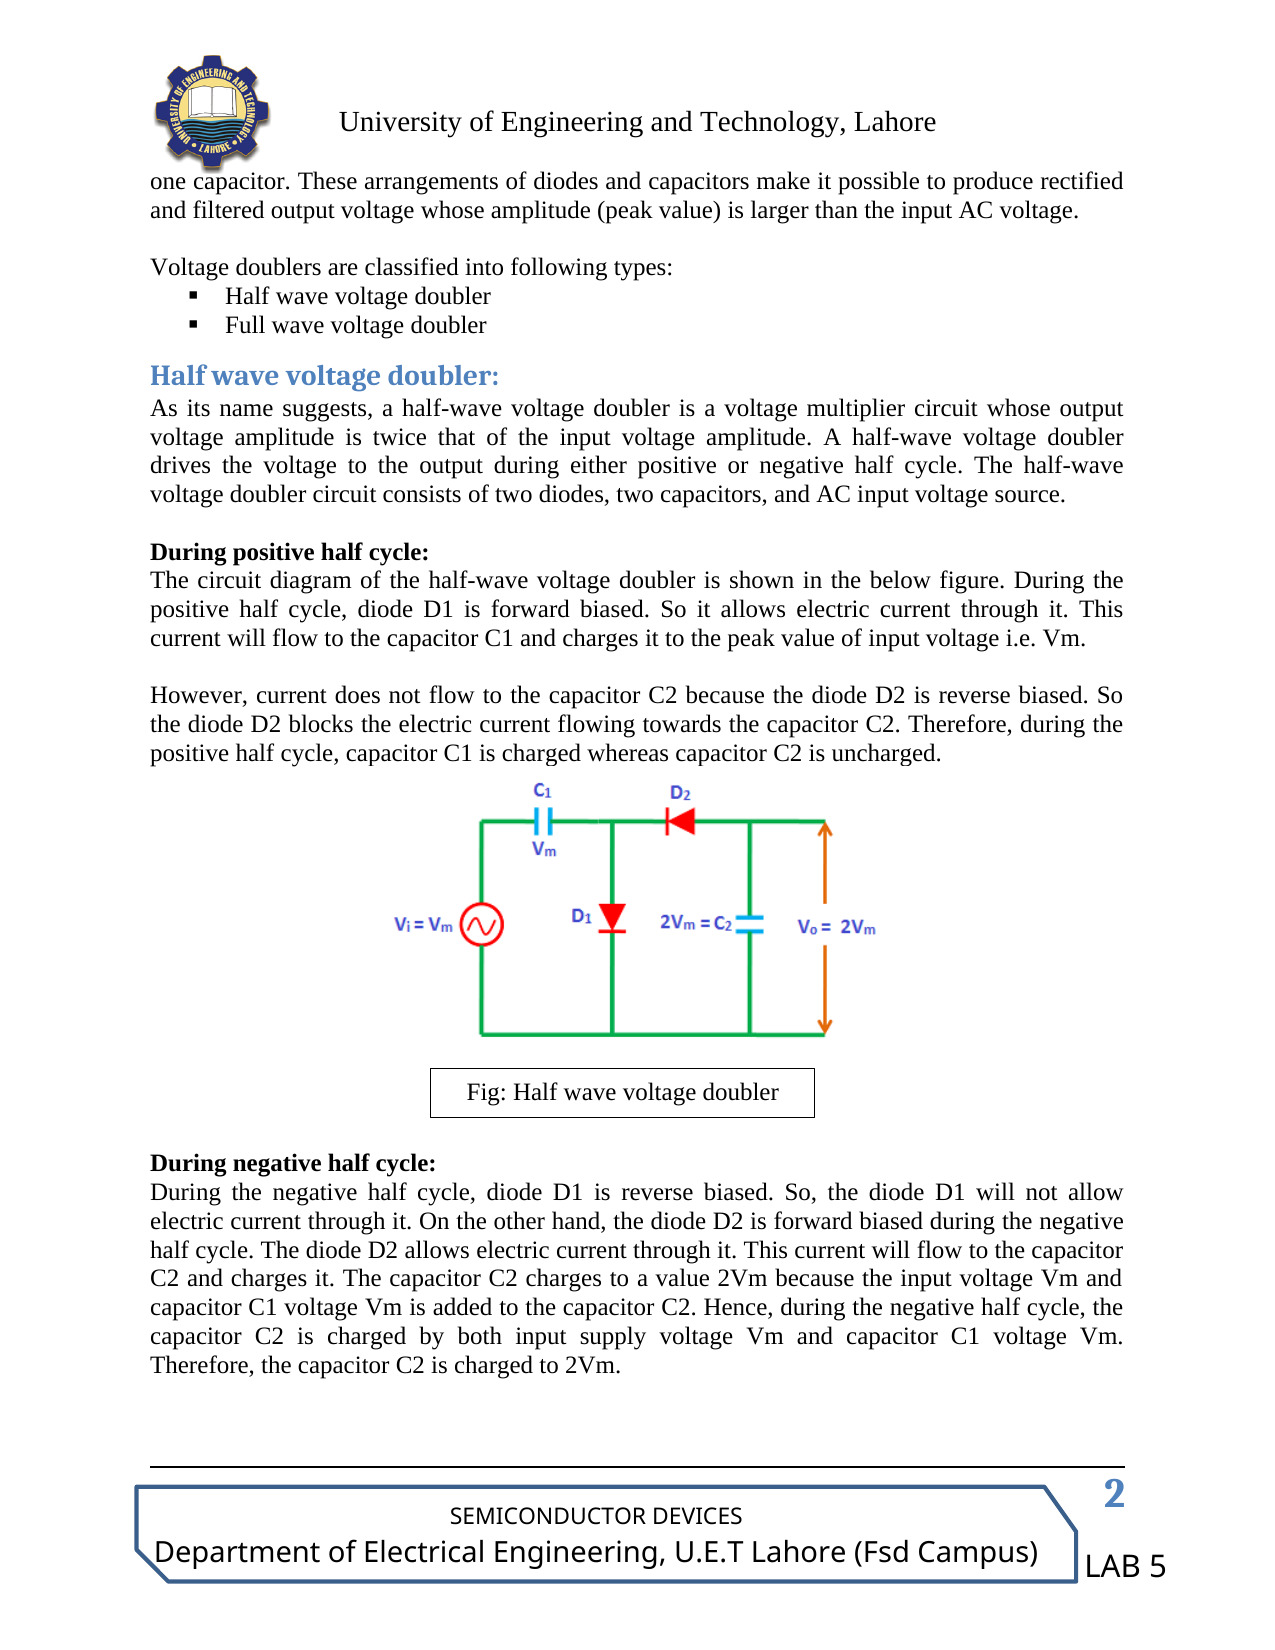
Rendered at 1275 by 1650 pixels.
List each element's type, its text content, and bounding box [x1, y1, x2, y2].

text However, current does not flow to the capacitor C2 because the diode D2 is reverse biased. So the diode D2 blocks the electric current flowing towards the capacitor C2. Therefore, during the positive half cycle, capacitor C1 is charged whereas capacitor C2 is uncharged. [150, 680, 1125, 767]
picture [359, 766, 916, 1048]
text During positive half cycle: [150, 537, 1125, 565]
picture [152, 52, 273, 166]
text As its name suggests, a half-wave voltage doubler is a voltage multiplier circuit whose output voltage amplitude is twice that of the input voltage amplitude. A half-wave voltage doubler drives the voltage to the output during either positive or negative half cycle. The half-wave voltage doubler circuit consists of two diodes, two capacitors, and AC input voltage source. [150, 393, 1125, 508]
text During negative half cycle: [150, 1148, 1125, 1177]
text The circuit diagram of the half-wave voltage doubler is shown in the below figure. During the positive half cycle, diode D1 is forward biased. So it allows electric current through it. This current will flow to the capacitor C1 and charges it to the peak value of input voltage i.e. Vm. [150, 565, 1125, 652]
subtitle Half wave voltage doubler: [150, 359, 1125, 393]
list Half wave voltage doubler [187, 281, 1125, 310]
list Full wave voltage doubler [187, 310, 1125, 338]
text During the negative half cycle, diode D1 is reverse biased. So, the diode D1 will not allow electric current through it. On the other hand, the diode D2 is forward biased during the negative half cycle. The diode D2 allows electric current through it. This current will flow to the capacitor C2 and charges it. The capacitor C2 charges to a value 2Vm because the input voltage Vm and capacitor C1 voltage Vm is added to the capacitor C2. Hence, during the negative half cycle, the capacitor C2 is charged by both input supply voltage Vm and capacitor C1 voltage Vm. Therefore, the capacitor C2 is charged to 2Vm. [150, 1177, 1125, 1378]
text Voltage doublers are classified into following types: [150, 252, 1125, 281]
